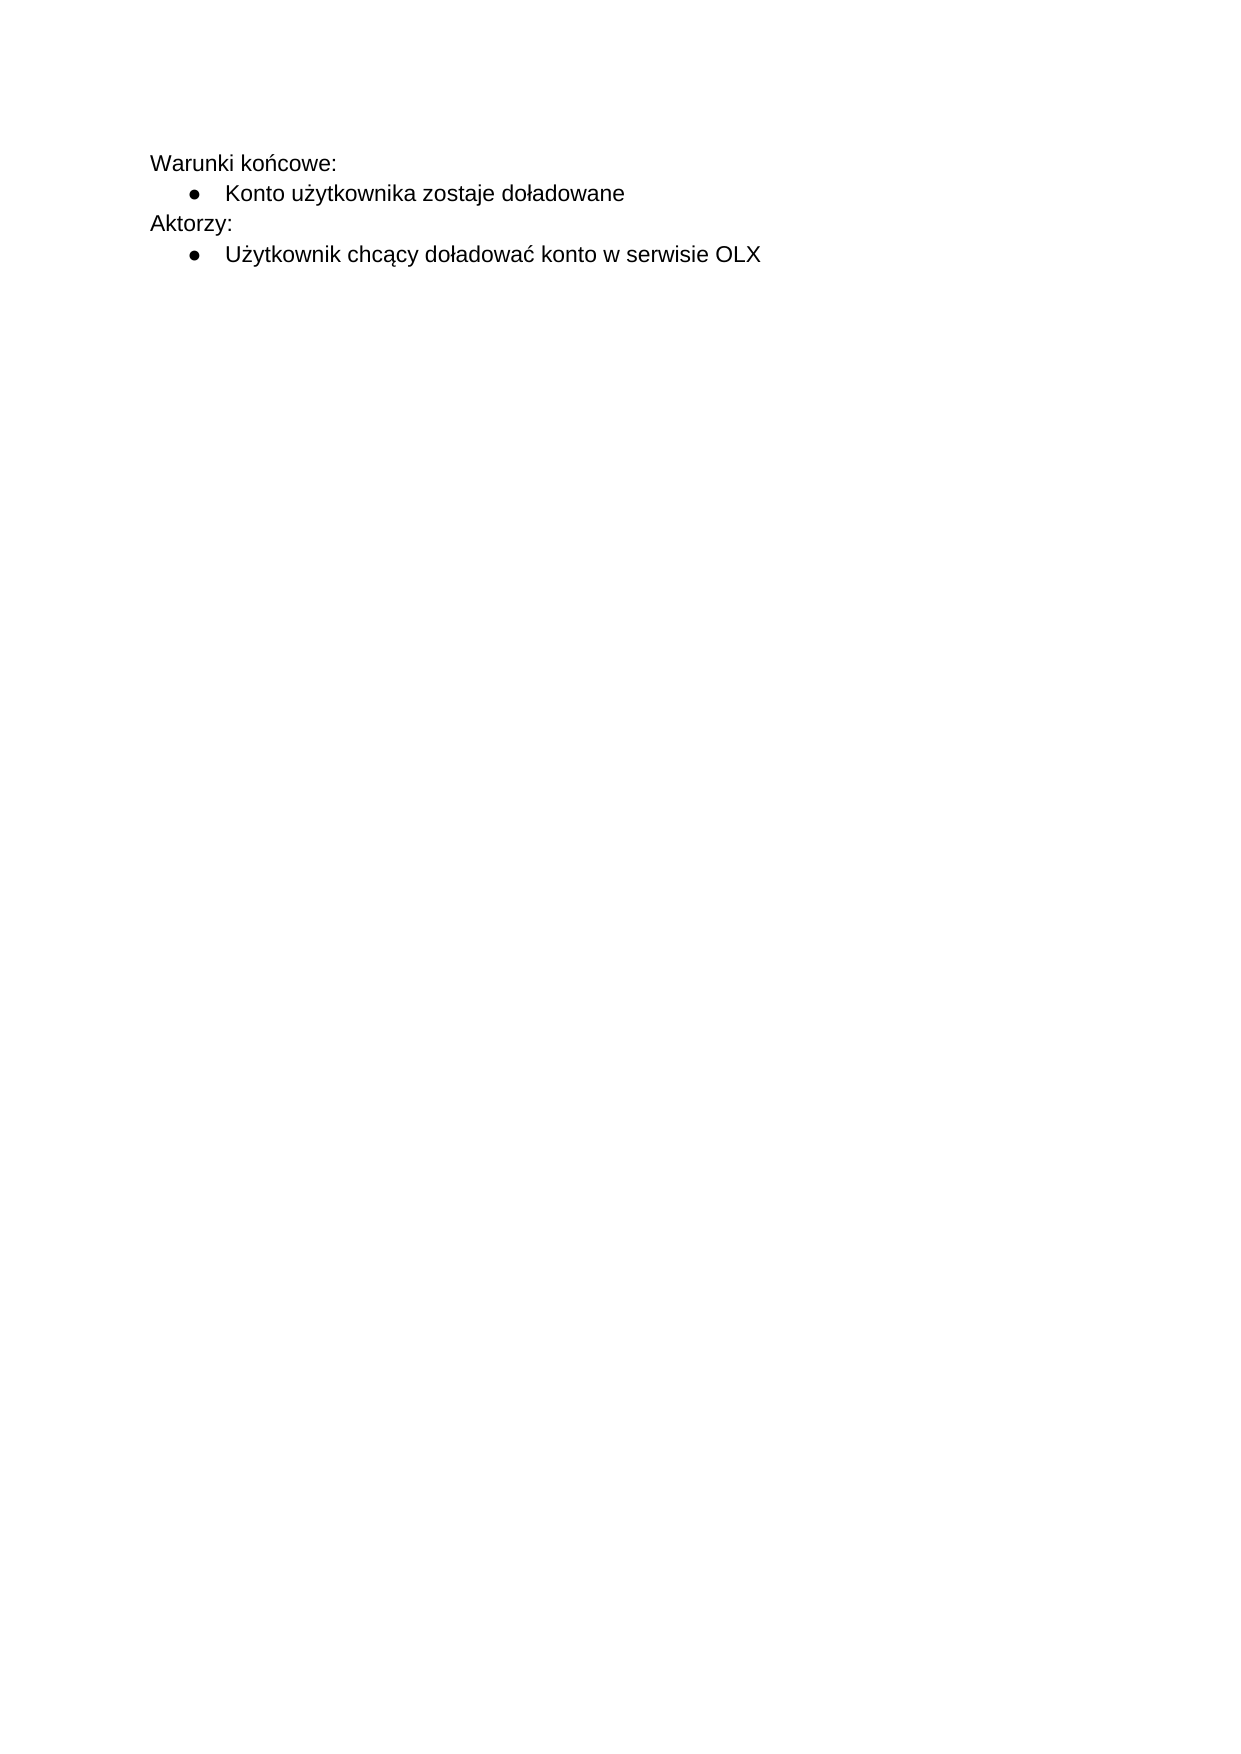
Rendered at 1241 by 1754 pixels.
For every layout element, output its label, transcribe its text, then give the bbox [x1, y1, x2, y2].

list Konto użytkownika zostaje doładowane [187, 180, 1090, 207]
list Użytkownik chcący doładować konto w serwisie OLX [187, 241, 1090, 267]
text Warunki końcowe: [150, 150, 1090, 176]
text Aktorzy: [150, 210, 1090, 237]
